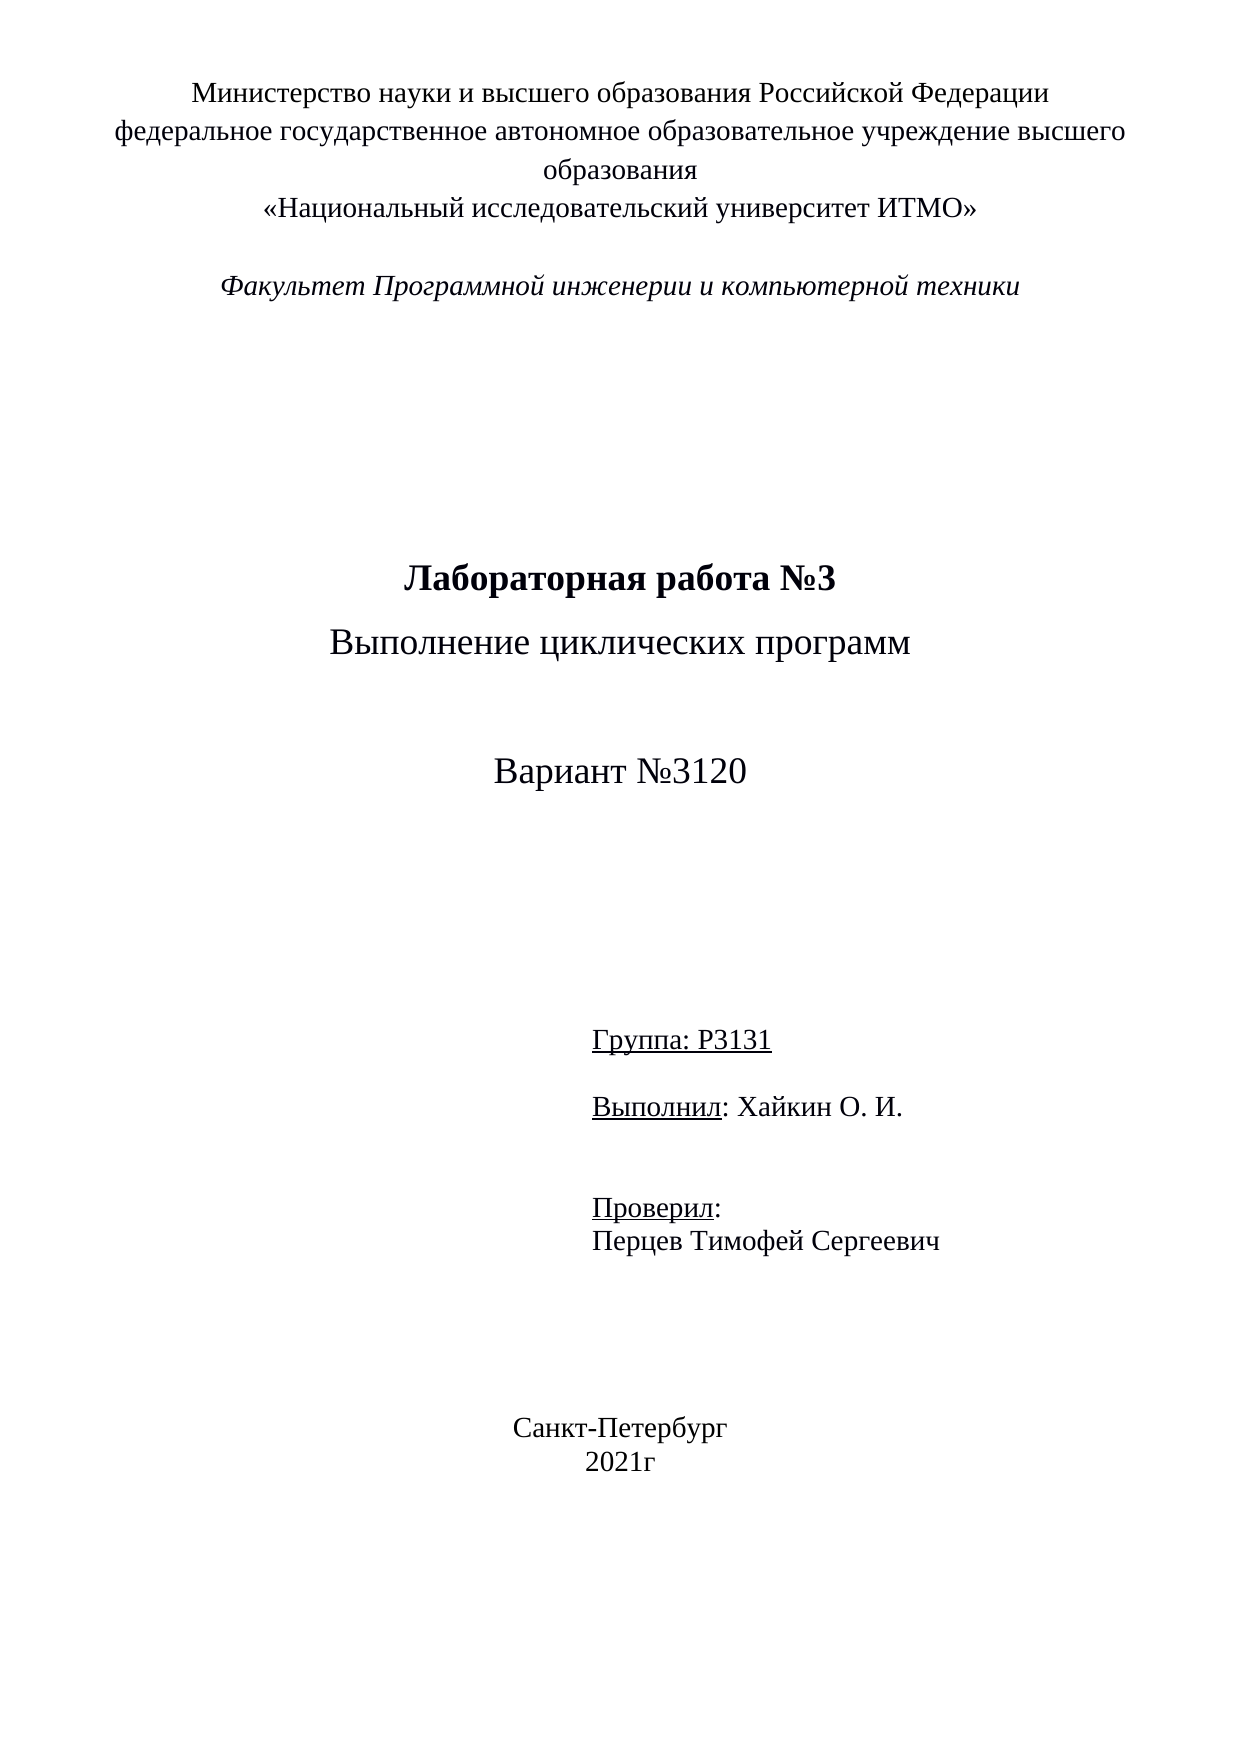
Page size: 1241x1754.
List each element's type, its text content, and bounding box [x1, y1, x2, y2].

text Вариант №3120 [75, 749, 1165, 792]
text Выполнение циклических программ [75, 619, 1165, 663]
text Министерство науки и высшего образования Российской Федерации [75, 75, 1165, 108]
text Выполнил: Хайкин О. И. [592, 1089, 1165, 1123]
text Факультет Программной инженерии и компьютерной техники [75, 268, 1165, 301]
text Перцев Тимофей Сергеевич [592, 1223, 1165, 1257]
text Проверил: [592, 1190, 1165, 1223]
text Лабораторная работа №3 [75, 555, 1165, 598]
text Санкт-Петербург [75, 1410, 1165, 1444]
text Группа: P3131 [592, 1022, 1165, 1056]
text федеральное государственное автономное образовательное учреждение высшего образования [75, 113, 1165, 186]
text 2021г [75, 1444, 1165, 1477]
text «Национальный исследовательский университет ИТМО» [75, 191, 1165, 224]
